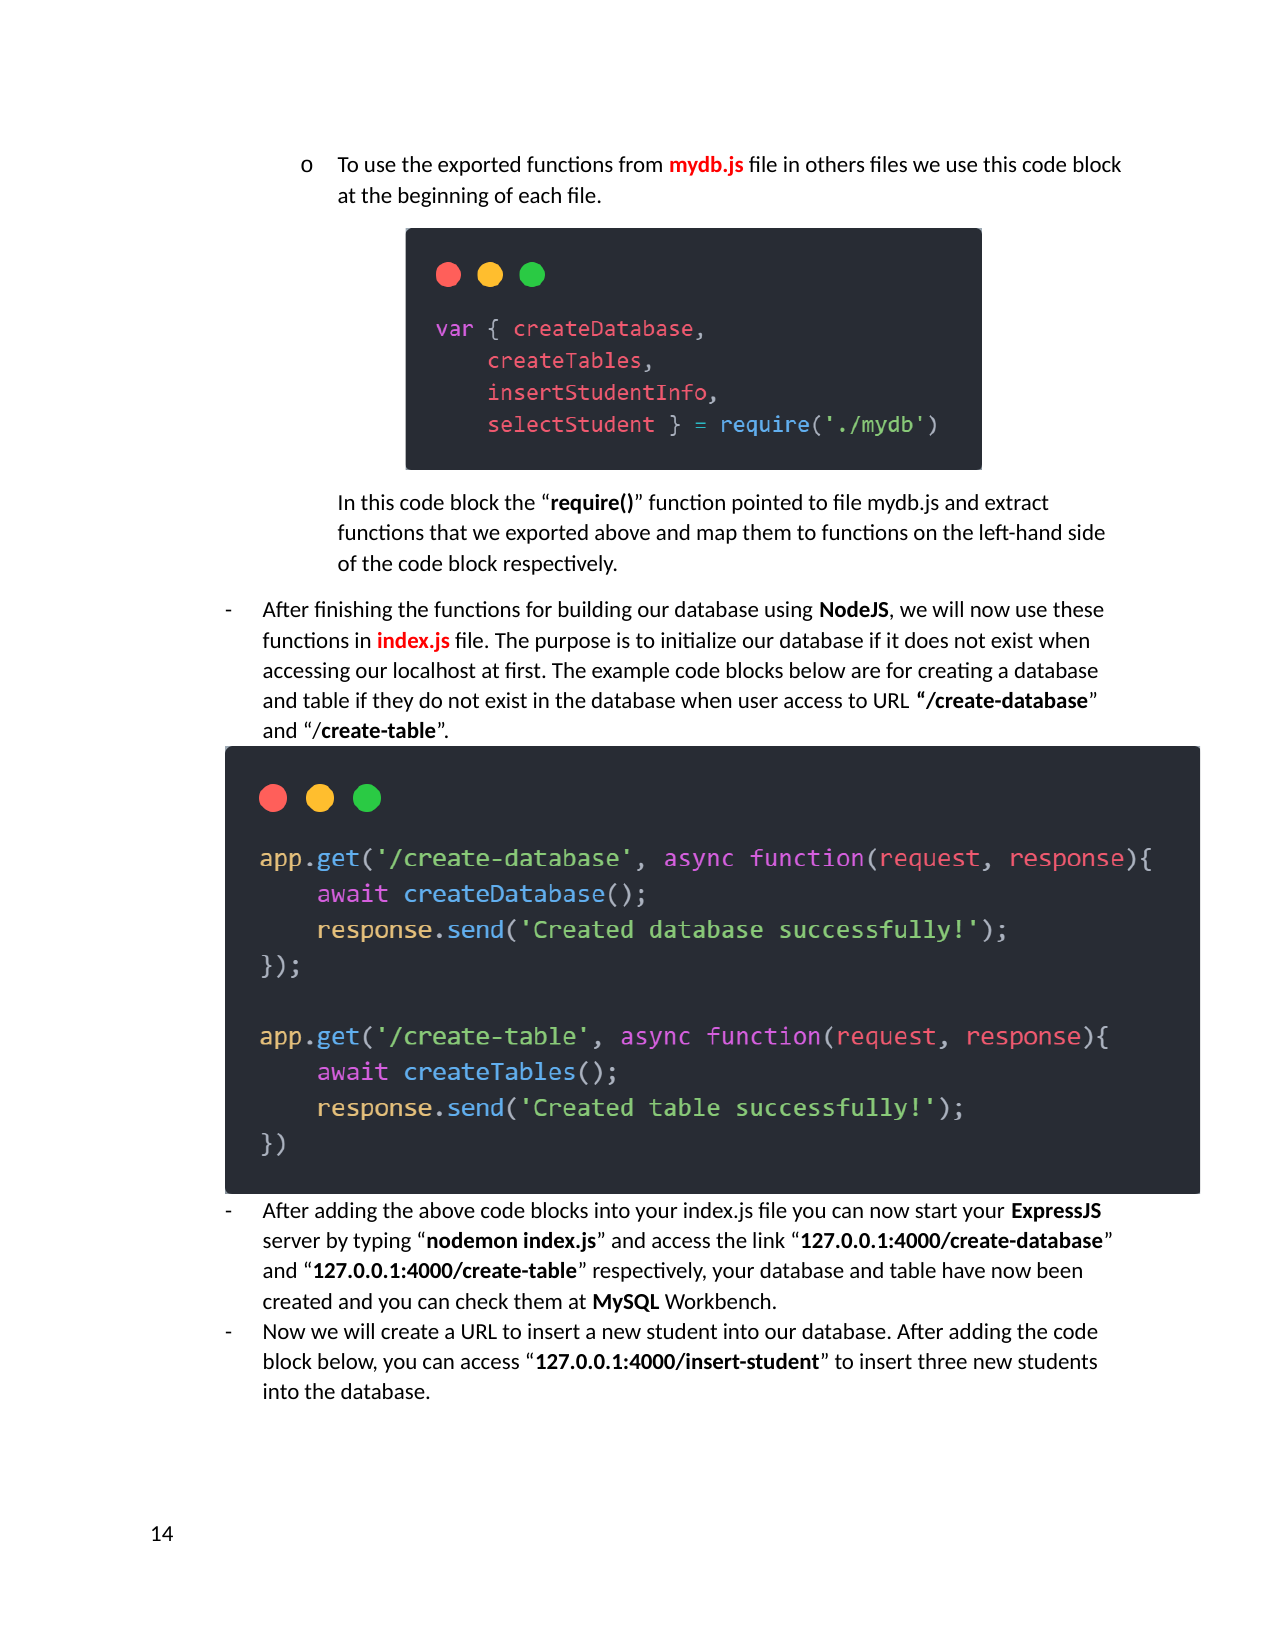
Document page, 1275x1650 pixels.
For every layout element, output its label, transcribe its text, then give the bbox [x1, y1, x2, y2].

list Now we will create a URL to insert a new student into our database. After adding the code block below, you can access “127.0.0.1:4000/insert-student” to insert three new students into the database. [225, 1317, 1125, 1405]
picture [405, 228, 982, 470]
picture [225, 746, 1200, 1194]
list To use the exported functions from mydb.js file in others files we use this code block at the beginning of each file. [300, 150, 1125, 209]
list After finishing the functions for building our database using NodeJS, we will now use these functions in index.js file. The purpose is to initialize our database if it does not exist when accessing our localhost at first. The example code blocks below are for creating a database and table if they do not exist in the database when user access to URL “/create-database” and “/create-table”. [225, 596, 1125, 744]
text In this code block the “require()” function pointed to file mydb.js and extract functions that we exported above and map them to functions on the left-hand side of the code block respectively. [309, 488, 1125, 577]
list After adding the above code blocks into your index.js file you can now start your ExpressJS server by typing “nodemon index.js” and access the link “127.0.0.1:4000/create-database” and “127.0.0.1:4000/create-table” respectively, your database and table have now been created and you can check them at MySQL Workbench. [225, 1196, 1125, 1315]
